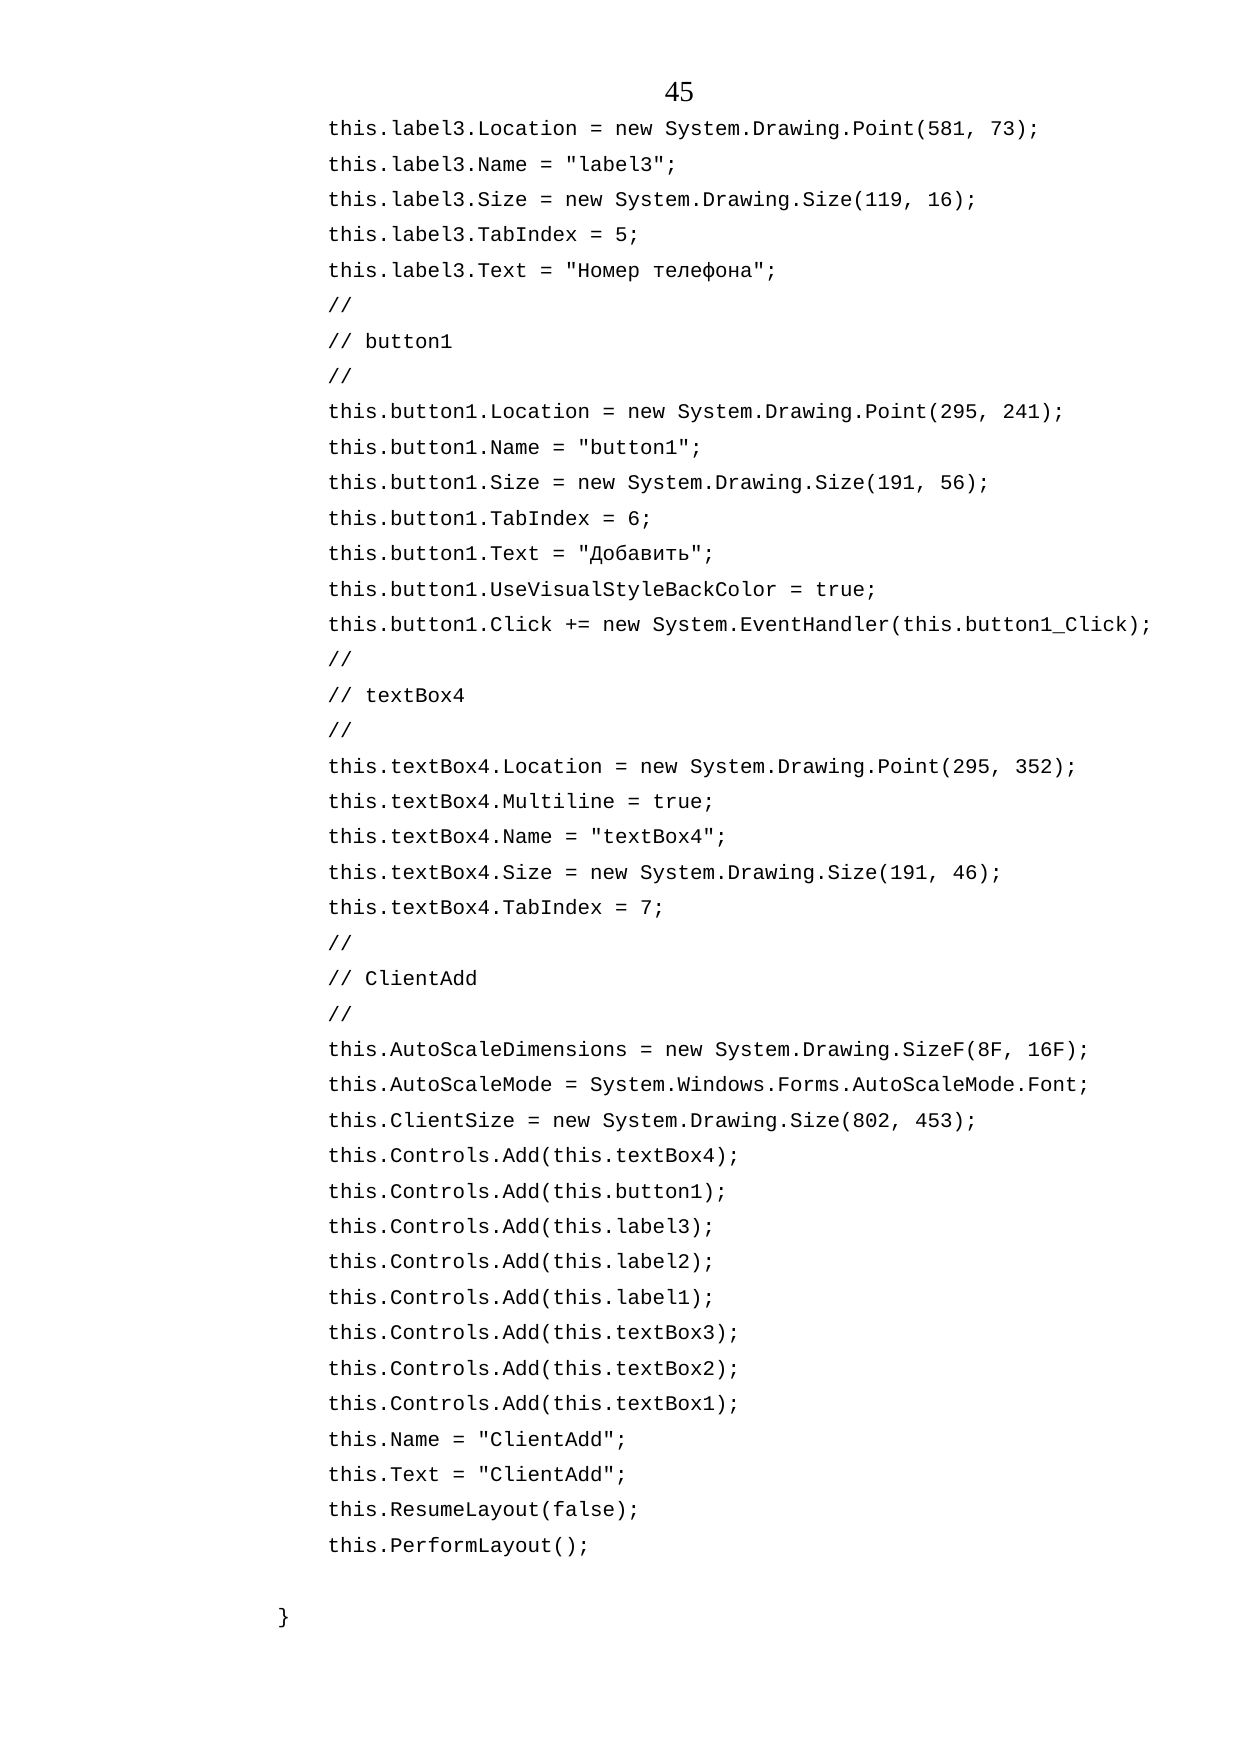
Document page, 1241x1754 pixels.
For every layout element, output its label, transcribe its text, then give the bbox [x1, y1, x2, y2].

text this.Name = "ClientAdd"; [177, 1428, 1181, 1452]
text this.AutoScaleDimensions = new System.Drawing.SizeF(8F, 16F); [177, 1039, 1181, 1063]
text this.Controls.Add(this.textBox3); [177, 1322, 1181, 1346]
text // button1 [177, 331, 1181, 354]
text // ClientAdd [177, 968, 1181, 992]
text this.Controls.Add(this.textBox2); [177, 1358, 1181, 1381]
text this.button1.Click += new System.EventHandler(this.button1_Click); [177, 614, 1181, 638]
text this.button1.Text = "Добавить"; [177, 543, 1181, 567]
text this.button1.UseVisualStyleBackColor = true; [177, 578, 1181, 602]
text // [177, 295, 1181, 319]
text this.Text = "ClientAdd"; [177, 1464, 1181, 1488]
text this.Controls.Add(this.label2); [177, 1251, 1181, 1275]
text this.button1.Size = new System.Drawing.Size(191, 56); [177, 472, 1181, 496]
text this.textBox4.TabIndex = 7; [177, 897, 1181, 921]
text this.AutoScaleMode = System.Windows.Forms.AutoScaleMode.Font; [177, 1074, 1181, 1098]
text this.label3.Text = "Номер телефона"; [177, 260, 1181, 283]
text } [177, 1606, 1181, 1629]
text this.PerformLayout(); [177, 1535, 1181, 1558]
text this.label3.Location = new System.Drawing.Point(581, 73); [177, 118, 1181, 142]
text this.label3.Name = "label3"; [177, 153, 1181, 177]
text this.Controls.Add(this.textBox1); [177, 1393, 1181, 1417]
text this.Controls.Add(this.button1); [177, 1181, 1181, 1204]
text // [177, 720, 1181, 744]
text this.ResumeLayout(false); [177, 1499, 1181, 1523]
text this.textBox4.Name = "textBox4"; [177, 826, 1181, 850]
text this.Controls.Add(this.label3); [177, 1216, 1181, 1240]
text // [177, 649, 1181, 673]
text this.label3.Size = new System.Drawing.Size(119, 16); [177, 189, 1181, 213]
text // textBox4 [177, 685, 1181, 708]
text this.Controls.Add(this.textBox4); [177, 1145, 1181, 1169]
text this.button1.TabIndex = 6; [177, 508, 1181, 531]
text // [177, 933, 1181, 956]
text this.button1.Name = "button1"; [177, 437, 1181, 461]
text this.button1.Location = new System.Drawing.Point(295, 241); [177, 401, 1181, 425]
text this.textBox4.Multiline = true; [177, 791, 1181, 815]
text this.textBox4.Location = new System.Drawing.Point(295, 352); [177, 756, 1181, 779]
text // [177, 366, 1181, 390]
text this.ClientSize = new System.Drawing.Size(802, 453); [177, 1110, 1181, 1133]
text this.Controls.Add(this.label1); [177, 1287, 1181, 1311]
text // [177, 1003, 1181, 1027]
text this.label3.TabIndex = 5; [177, 224, 1181, 248]
text this.textBox4.Size = new System.Drawing.Size(191, 46); [177, 862, 1181, 886]
